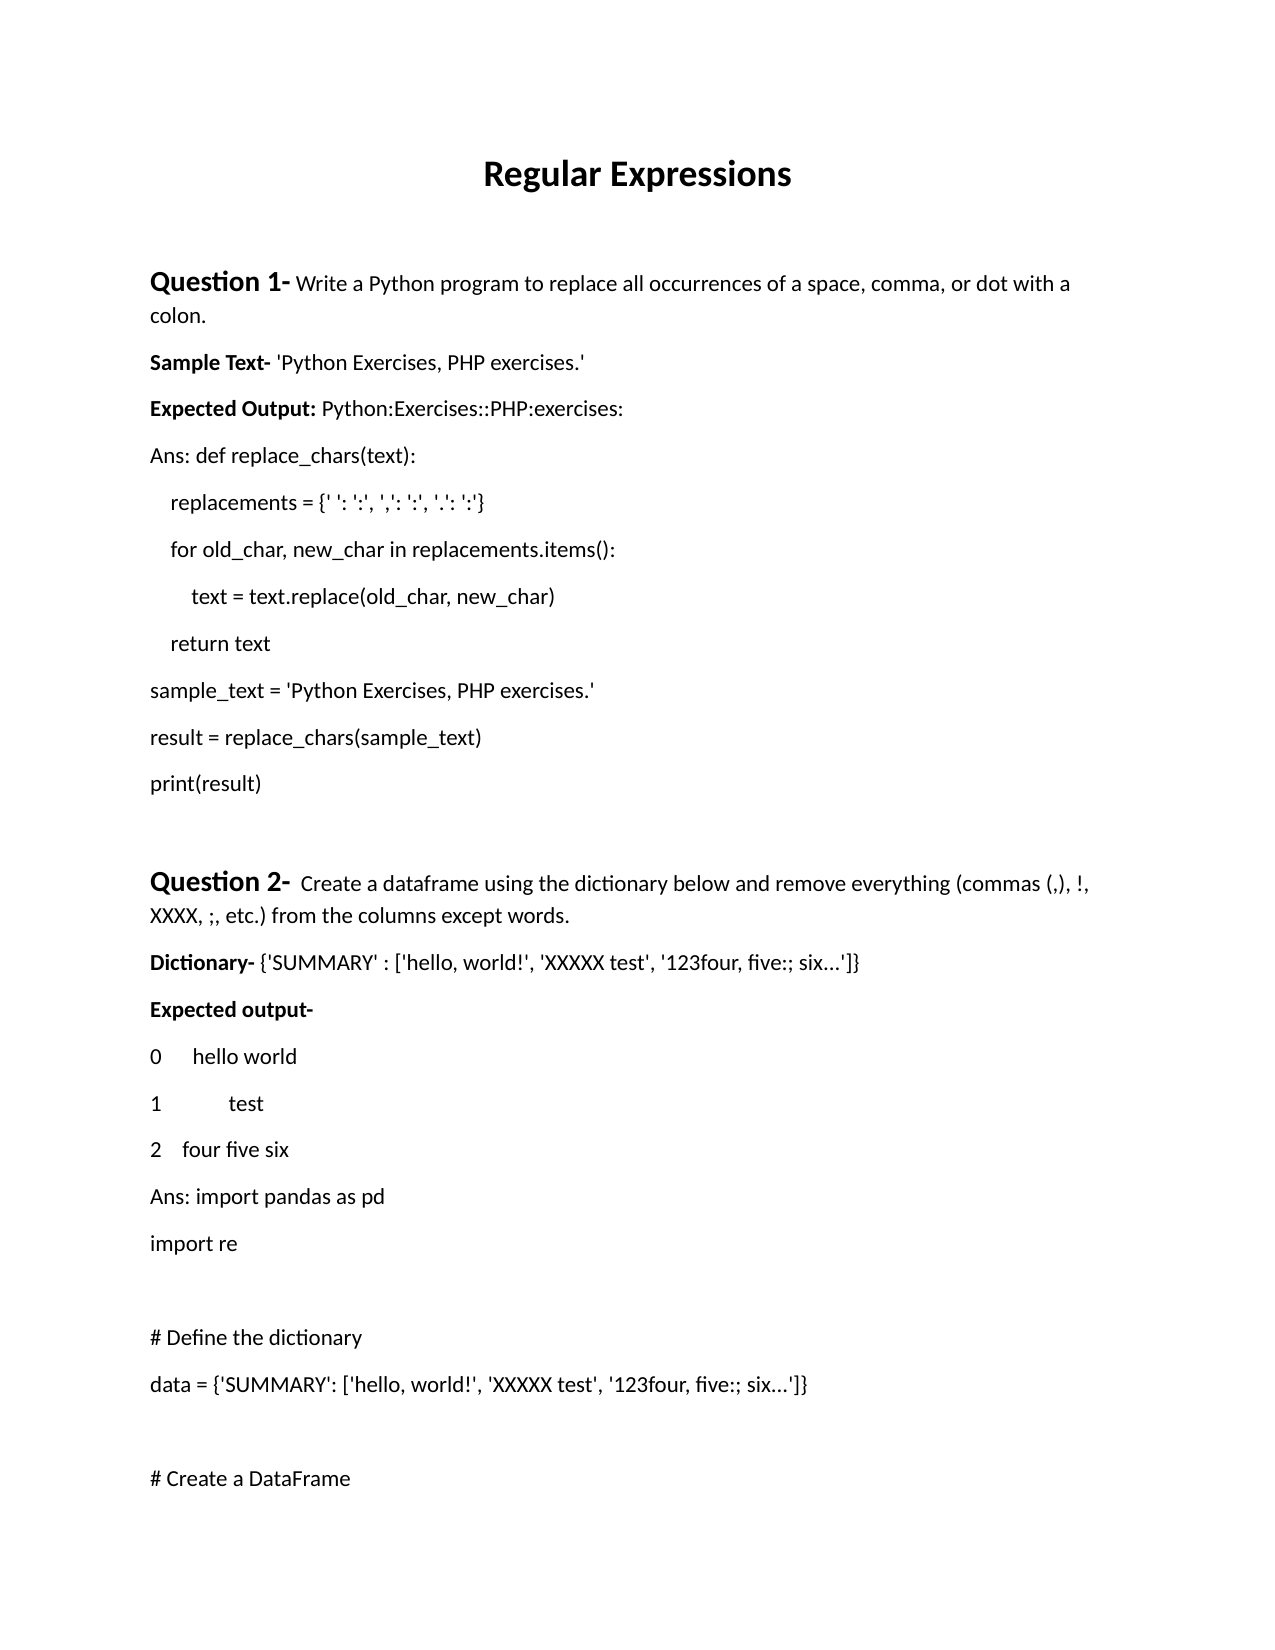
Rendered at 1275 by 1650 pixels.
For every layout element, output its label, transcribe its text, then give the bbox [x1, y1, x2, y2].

text for old_char, new_char in replacements.items(): [150, 535, 1125, 563]
text print(result) [150, 769, 1125, 798]
text Ans: def replace_chars(text): [150, 441, 1125, 469]
text data = {'SUMMARY': ['hello, world!', 'XXXXX test', '123four, five:; six...']} [150, 1370, 1125, 1398]
text 0 hello world [150, 1042, 1125, 1070]
text replacements = {' ': ':', ',': ':', '.': ':'} [150, 488, 1125, 516]
text Regular Expressions [150, 150, 1125, 196]
text Question 2- Create a dataframe using the dictionary below and remove everything (commas (,), !, XXXX, ;, etc.) from the columns except words. [150, 863, 1125, 929]
text result = replace_chars(sample_text) [150, 723, 1125, 751]
text Question 1- Write a Python program to replace all occurrences of a space, comma, or dot with a colon. [150, 263, 1125, 329]
text sample_text = 'Python Exercises, PHP exercises.' [150, 676, 1125, 704]
text 1 test [150, 1089, 1125, 1117]
text text = text.replace(old_char, new_char) [150, 582, 1125, 610]
text Ans: import pandas as pd [150, 1182, 1125, 1210]
text Expected output- [150, 995, 1125, 1023]
text Expected Output: Python:Exercises::PHP:exercises: [150, 394, 1125, 423]
text Sample Text- 'Python Exercises, PHP exercises.' [150, 348, 1125, 376]
text return text [150, 629, 1125, 657]
text # Create a DataFrame [150, 1464, 1125, 1492]
text 2 four five six [150, 1136, 1125, 1163]
text Dictionary- {'SUMMARY' : ['hello, world!', 'XXXXX test', '123four, five:; six...']} [150, 948, 1125, 976]
text # Define the dictionary [150, 1323, 1125, 1351]
text import re [150, 1229, 1125, 1257]
